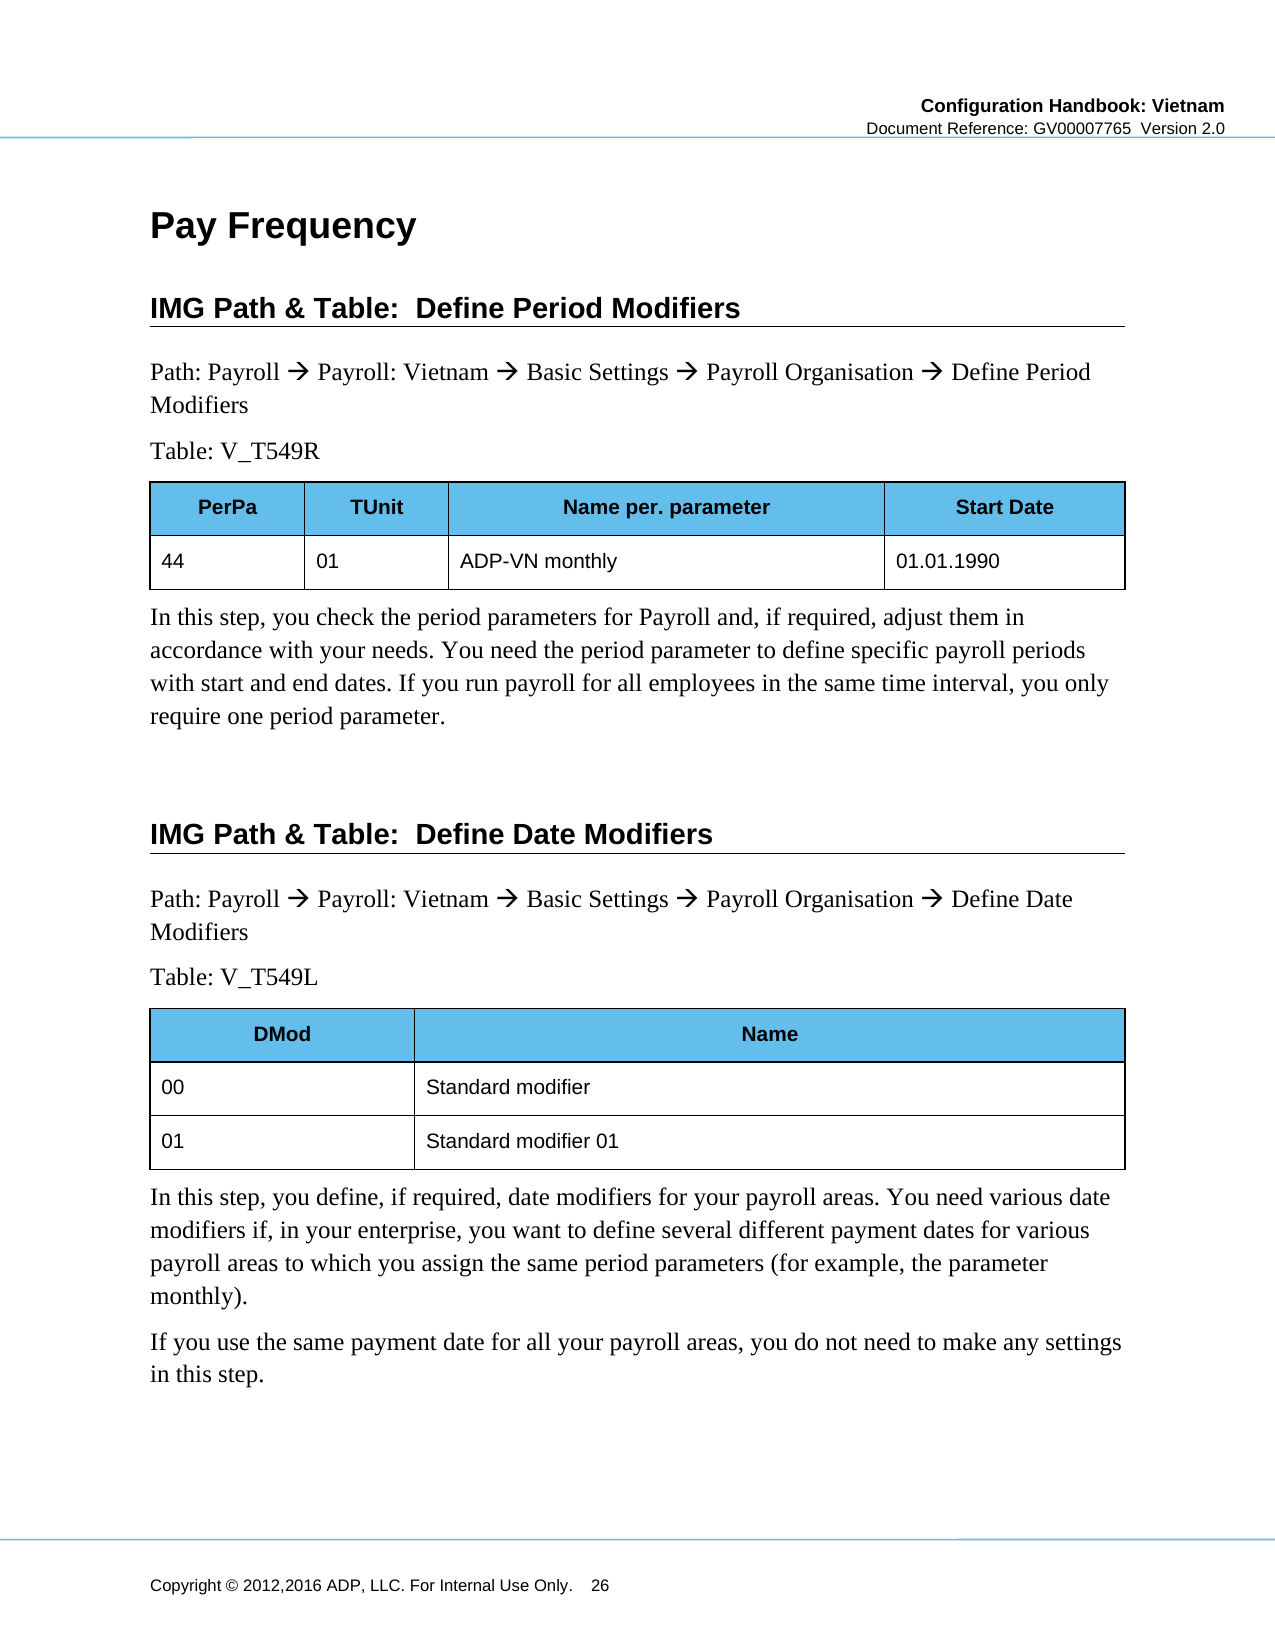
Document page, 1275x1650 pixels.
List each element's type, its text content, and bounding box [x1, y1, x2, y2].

subtitle IMG Path & Table: Define Date Modifiers [150, 817, 1125, 853]
text Path: Payroll Payroll: Vietnam Basic Settings Payroll Organisation Define Date Modifiers [150, 884, 1125, 946]
table_header DMod [151, 1009, 414, 1061]
table_cell Standard modifier [415, 1063, 1124, 1115]
table_cell ADP-VN monthly [449, 536, 884, 588]
table_header PerPa [151, 483, 304, 535]
table_cell 00 [151, 1063, 414, 1115]
text In this step, you define, if required, date modifiers for your payroll areas. You need various date modifiers if, in your enterprise, you want to define several different payment dates for various payroll areas to which you assign the same period parameters (for example, the parameter monthly). [150, 1182, 1125, 1310]
subtitle IMG Path & Table: Define Period Modifiers [150, 291, 1125, 326]
table_header TUnit [305, 483, 448, 535]
table_cell 44 [151, 536, 304, 588]
table_cell Standard modifier 01 [415, 1116, 1124, 1168]
text If you use the same payment date for all your payroll areas, you do not need to make any settings in this step. [150, 1327, 1125, 1388]
table_cell 01 [305, 536, 448, 588]
table_cell 01.01.1990 [885, 536, 1124, 588]
text Path: Payroll Payroll: Vietnam Basic Settings Payroll Organisation Define Period Modifiers [150, 357, 1125, 419]
table_header Start Date [885, 483, 1124, 535]
text In this step, you check the period parameters for Payroll and, if required, adjust them in accordance with your needs. You need the period parameter to define specific payroll periods with start and end dates. If you run payroll for all employees in the same time interval, you only require one period parameter. [150, 602, 1125, 730]
text Table: V_T549L [150, 962, 1125, 991]
subtitle Pay Frequency [150, 203, 1125, 247]
table_header Name [415, 1009, 1124, 1061]
table_cell 01 [151, 1116, 414, 1168]
text Table: V_T549R [150, 436, 1125, 464]
table_header Name per. parameter [449, 483, 884, 535]
